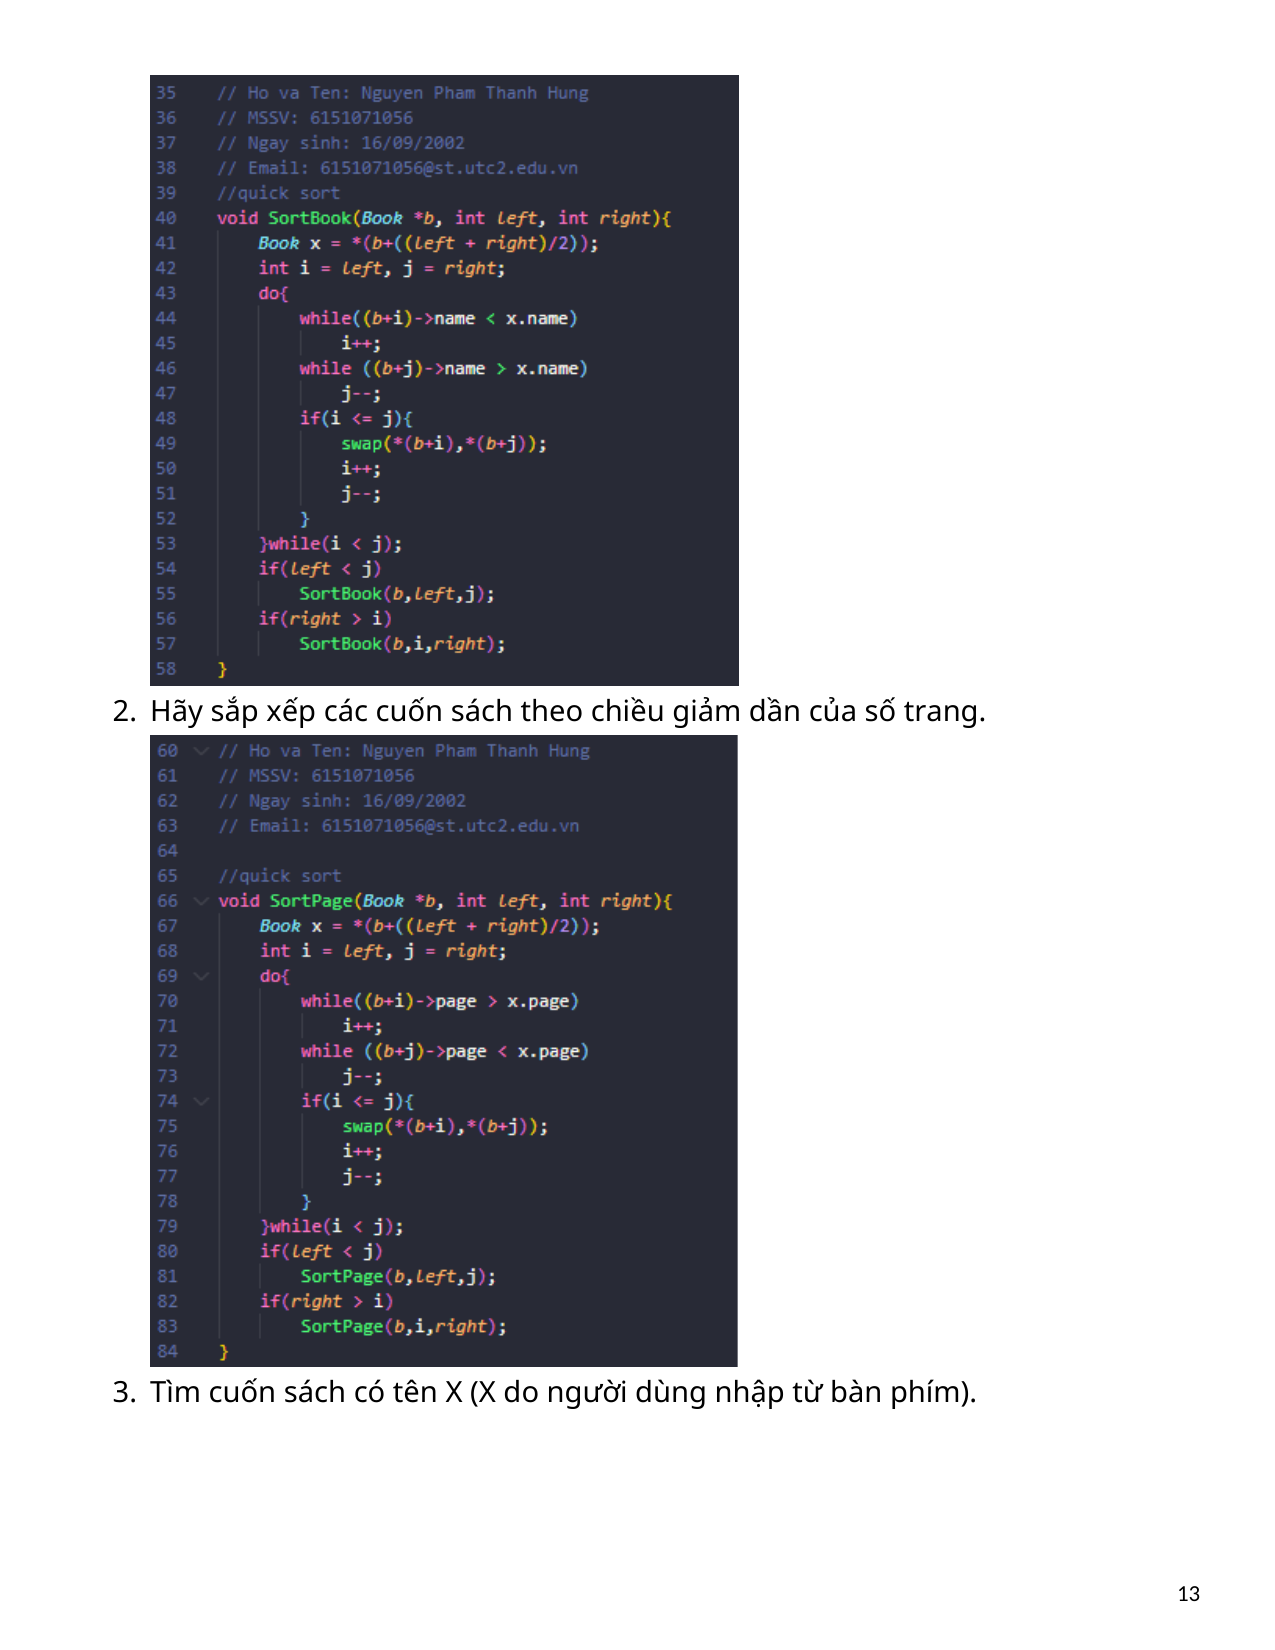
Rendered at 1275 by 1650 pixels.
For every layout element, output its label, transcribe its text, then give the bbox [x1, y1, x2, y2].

list Hãy sắp xếp các cuốn sách theo chiều giảm dần của số trang. [112, 690, 1200, 730]
list Tìm cuốn sách có tên X (X do người dùng nhập từ bàn phím). [112, 1371, 1200, 1411]
picture [150, 735, 738, 1367]
picture [150, 75, 739, 686]
